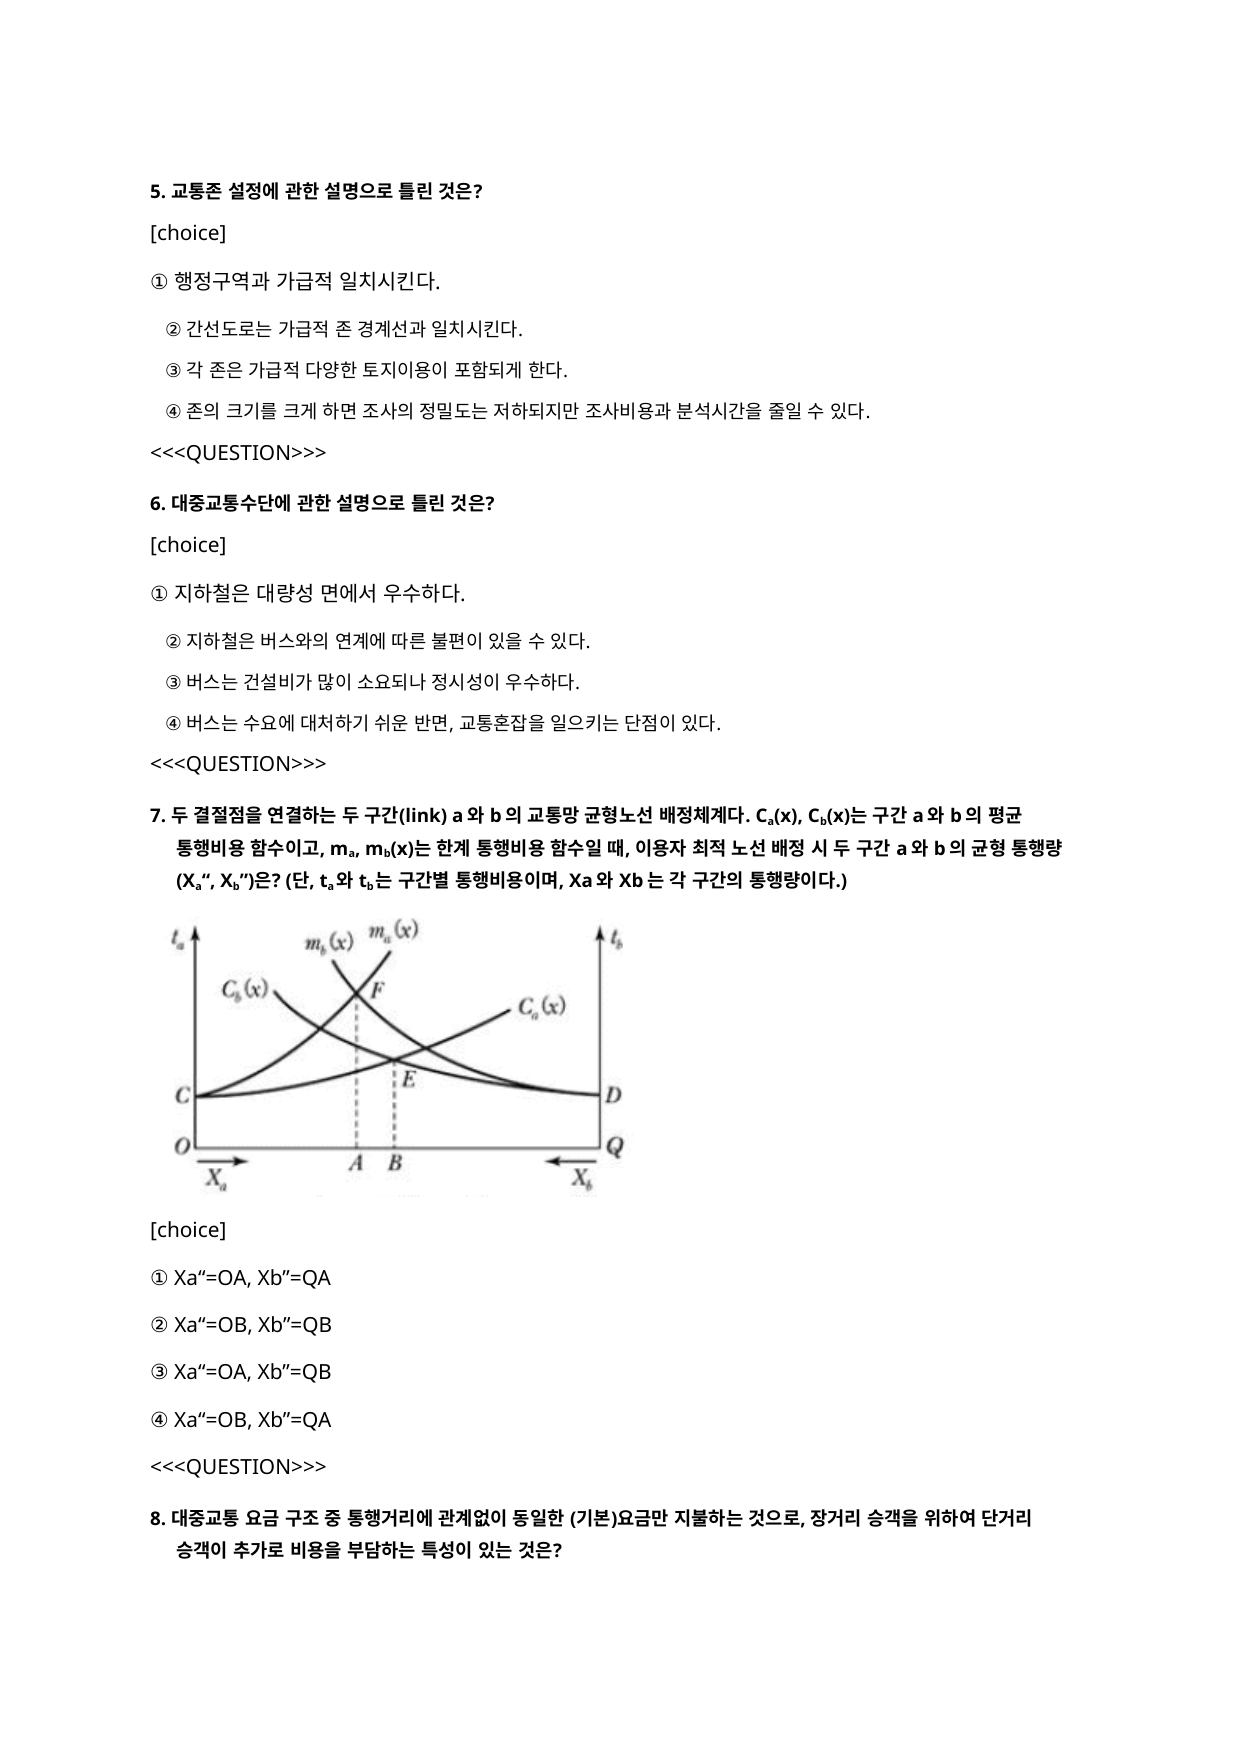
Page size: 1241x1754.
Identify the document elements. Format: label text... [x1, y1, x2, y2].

text [choice] [150, 1216, 1090, 1244]
text ② 지하철은 버스와의 연계에 따른 불편이 있을 수 있다. [150, 627, 1090, 654]
text 5. 교통존 설정에 관한 설명으로 틀린 것은? [150, 177, 1090, 204]
text 6. 대중교통수단에 관한 설명으로 틀린 것은? [150, 489, 1090, 516]
text ④ 버스는 수요에 대처하기 쉬운 반면, 교통혼잡을 일으키는 단점이 있다. [150, 708, 1090, 736]
text <<<QUESTION>>> [150, 438, 1090, 466]
text ② Xa“=OB, Xb”=QB [150, 1310, 1090, 1338]
text <<<QUESTION>>> [150, 749, 1090, 778]
text [choice] [150, 530, 1090, 558]
text 7. 두 결절점을 연결하는 두 구간(link) a와 b의 교통망 균형노선 배정체계다. Ca(x), Cb(x)는 구간 a와 b의 평균 통행비용 함수이고, ma, mb(x)는 한계 통행비용 함수일 때, 이용자 최적 노선 배정 시 두 구간 a와 b의 균형 통행량(Xa“, Xb”)은? (단, ta와 tb는 구간별 통행비용이며, Xa와 Xb는 각 구간의 통행량이다.) [150, 801, 1090, 893]
text [choice] [150, 218, 1090, 247]
text 8. 대중교통 요금 구조 중 통행거리에 관계없이 동일한 (기본)요금만 지불하는 것으로, 장거리 승객을 위하여 단거리 승객이 추가로 비용을 부담하는 특성이 있는 것은? [150, 1503, 1090, 1563]
picture [164, 907, 634, 1197]
text ① 지하철은 대량성 면에서 우수하다. [150, 577, 1090, 608]
text ③ 각 존은 가급적 다양한 토지이용이 포함되게 한다. [150, 356, 1090, 383]
text <<<QUESTION>>> [150, 1452, 1090, 1480]
text ① Xa“=OA, Xb”=QA [150, 1263, 1090, 1291]
text ② 간선도로는 가급적 존 경계선과 일치시킨다. [150, 315, 1090, 342]
text ③ 버스는 건설비가 많이 소요되나 정시성이 우수하다. [150, 668, 1090, 695]
text ④ 존의 크기를 크게 하면 조사의 정밀도는 저하되지만 조사비용과 분석시간을 줄일 수 있다. [150, 397, 1090, 424]
text ④ Xa“=OB, Xb”=QA [150, 1405, 1090, 1433]
text ① 행정구역과 가급적 일치시킨다. [150, 265, 1090, 296]
text ③ Xa“=OA, Xb”=QB [150, 1357, 1090, 1386]
